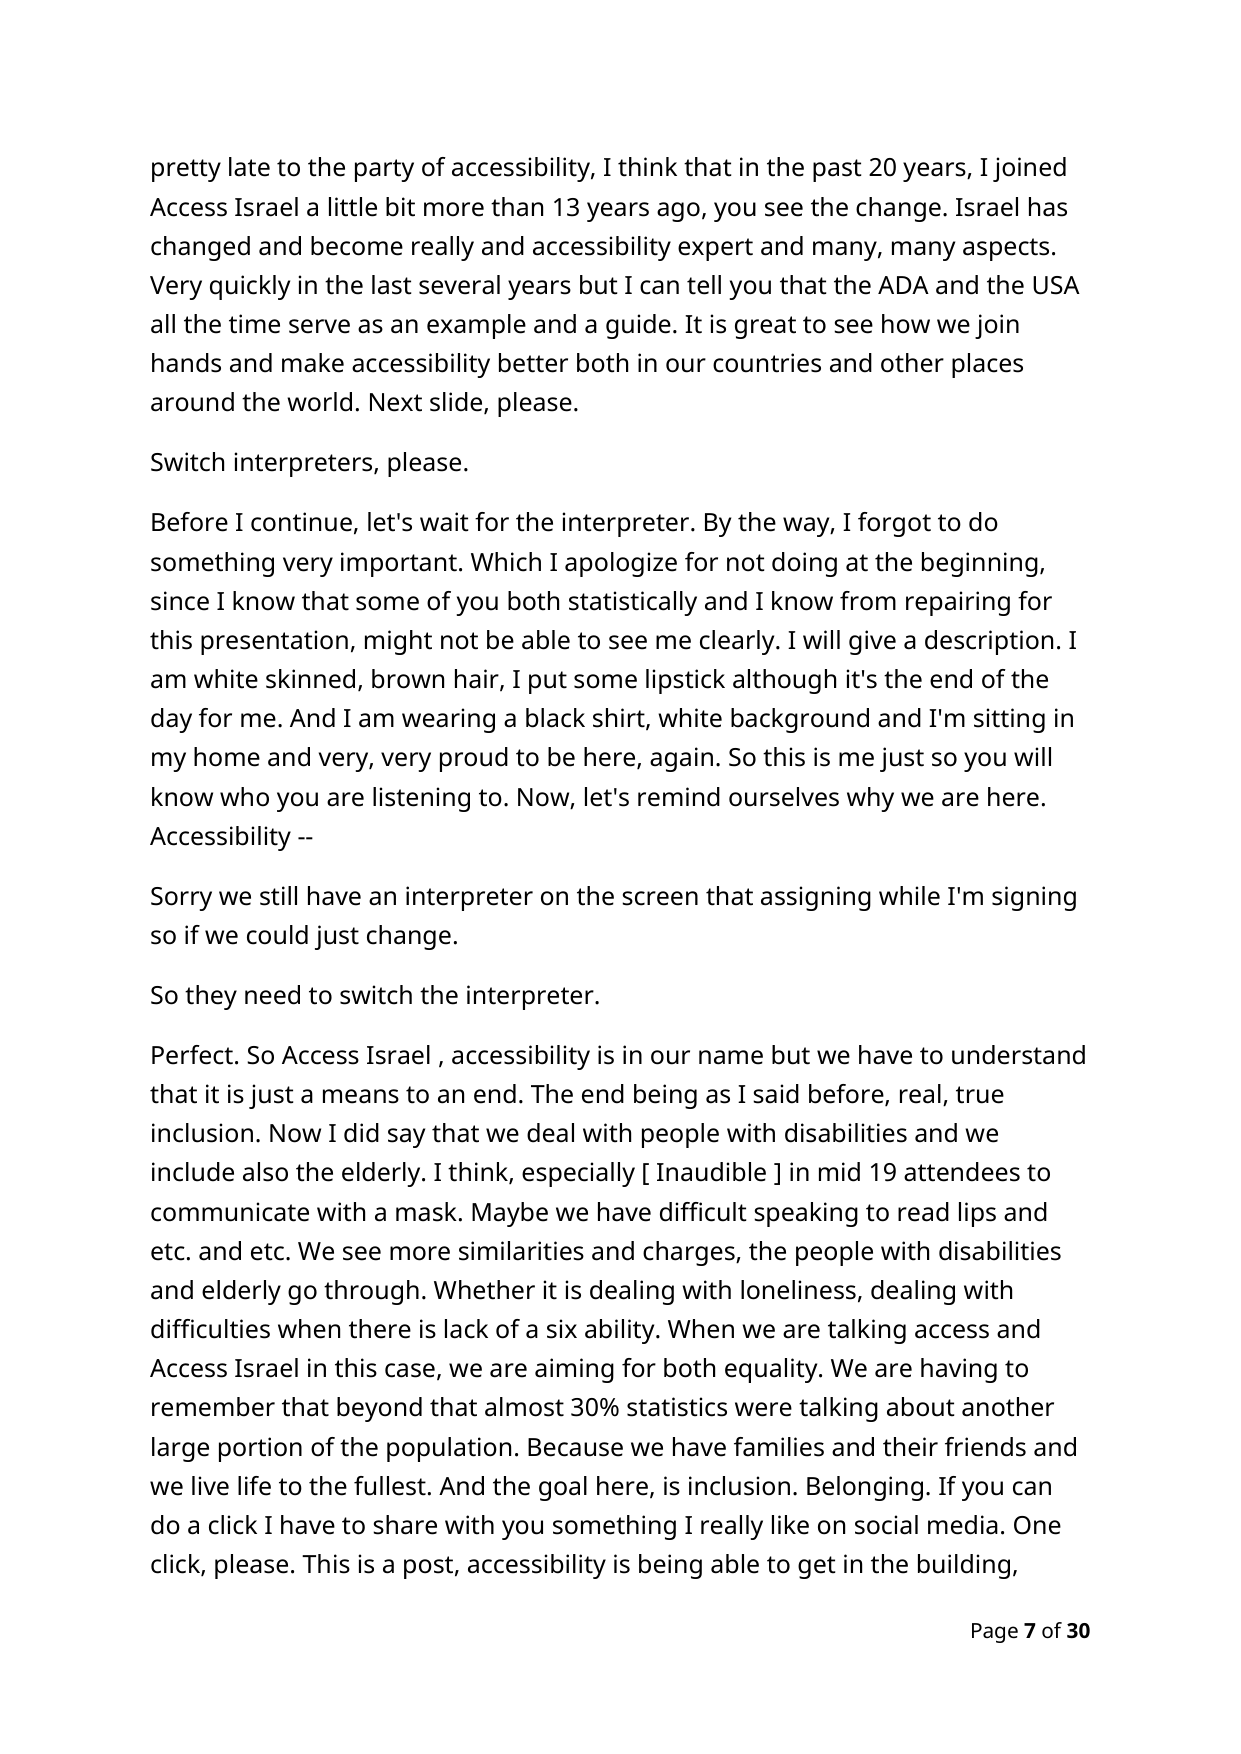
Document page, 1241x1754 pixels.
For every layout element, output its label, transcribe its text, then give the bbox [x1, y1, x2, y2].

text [150, 150, 1090, 419]
text Sorry we still have an interpreter on the screen that assigning while I'm signing so if we could just change. [150, 878, 1090, 952]
text So they need to switch the interpreter. [150, 977, 1090, 1012]
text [150, 1037, 1090, 1581]
text Before I continue, let's wait for the interpreter. By the way, I forgot to do something very important. Which I apologize for not doing at the beginning, since I know that some of you both statistically and I know from repairing for this presentation, might not be able to see me clearly. I will give a description. I am white skinned, brown hair, I put some lipstick although it's the end of the day for me. And I am wearing a black shirt, white background and I'm sitting in my home and very, very proud to be here, again. So this is me just so you will know who you are listening to. Now, let's remind ourselves why we are here. Accessibility -- [150, 505, 1090, 852]
text Switch interpreters, please. [150, 445, 1090, 479]
